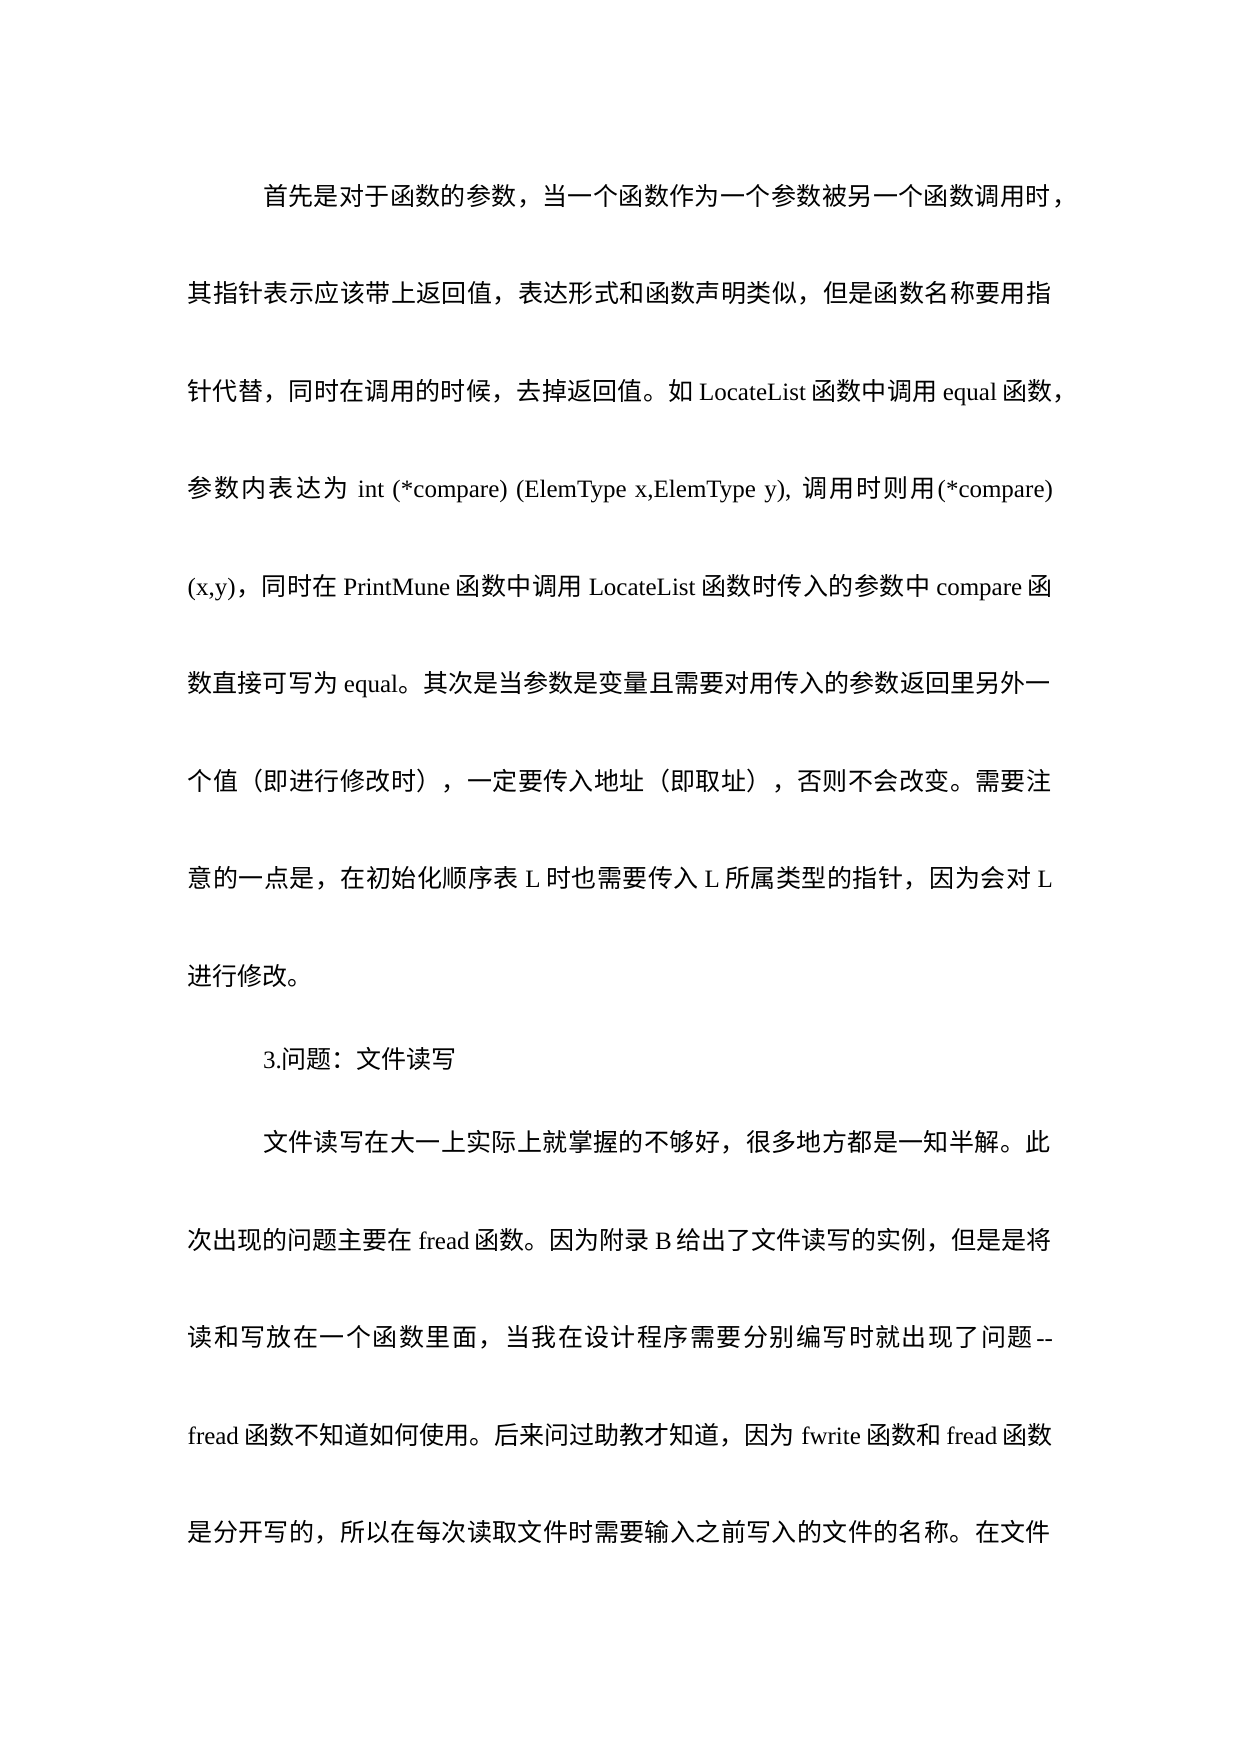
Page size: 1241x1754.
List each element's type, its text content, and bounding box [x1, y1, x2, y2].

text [187, 1108, 1053, 1563]
text 首先是对于函数的参数，当一个函数作为一个参数被另一个函数调用时，其指针表示应该带上返回值，表达形式和函数声明类似，但是函数名称要用指针代替，同时在调用的时候，去掉返回值。如LocateList函数中调用equal函数，参数内表达为 int (*compare) (ElemType x,ElemType y), 调用时则用(*compare)(x,y)，同时在PrintMune函数中调用LocateList函数时传入的参数中compare函数直接可写为equal。其次是当参数是变量且需要对用传入的参数返回里另外一个值（即进行修改时），一定要传入地址（即取址），否则不会改变。需要注意的一点是，在初始化顺序表L时也需要传入L所属类型的指针，因为会对L进行修改。 [187, 162, 1053, 1007]
text 3.问题：文件读写 [187, 1025, 1053, 1090]
